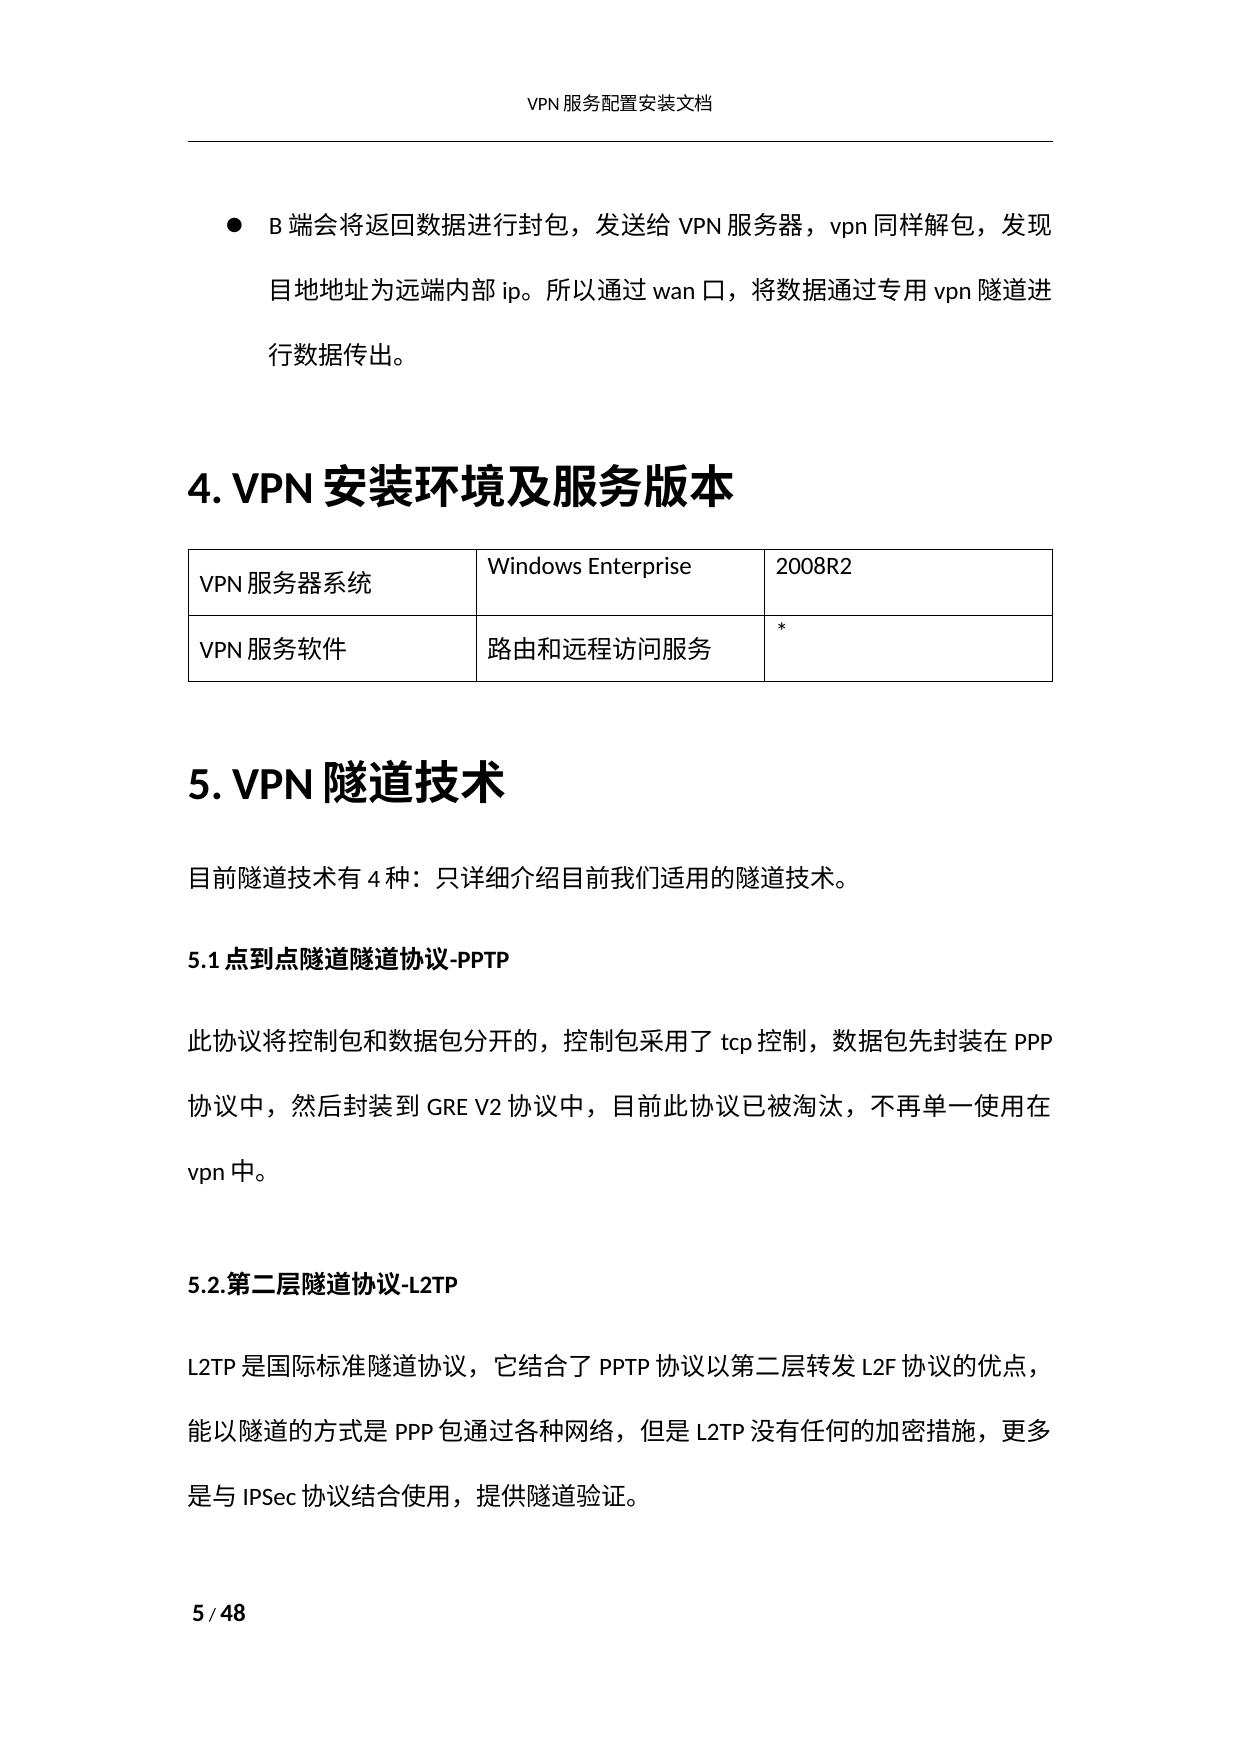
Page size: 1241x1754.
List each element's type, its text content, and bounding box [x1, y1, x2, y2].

table_header 2008R2 [765, 550, 1052, 614]
table_cell * [765, 616, 1052, 681]
text 5.2.第二层隧道协议-L2TP [187, 1250, 1053, 1315]
text 目前隧道技术有4种：只详细介绍目前我们适用的隧道技术。 [187, 844, 1053, 909]
text 5.1点到点隧道隧道协议-PPTP [187, 925, 1053, 990]
table_header Windows Enterprise [477, 550, 764, 614]
table_cell VPN服务软件 [189, 616, 476, 681]
list VPN隧道技术 [187, 730, 1053, 828]
list VPN安装环境及服务版本 [187, 435, 1053, 532]
text L2TP是国际标准隧道协议，它结合了PPTP协议以第二层转发L2F协议的优点，能以隧道的方式是PPP包通过各种网络，但是L2TP没有任何的加密措施，更多是与IPSec协议结合使用，提供隧道验证。 [187, 1332, 1053, 1527]
list B端会将返回数据进行封包，发送给VPN服务器，vpn同样解包，发现目地地址为远端内部ip。所以通过wan口，将数据通过专用vpn隧道进行数据传出。 [225, 191, 1053, 386]
table_cell 路由和远程访问服务 [477, 616, 764, 681]
table_header VPN服务器系统 [189, 550, 476, 614]
text 此协议将控制包和数据包分开的，控制包采用了tcp控制，数据包先封装在PPP协议中，然后封装到GRE V2协议中，目前此协议已被淘汰，不再单一使用在vpn中。 [187, 1007, 1053, 1202]
